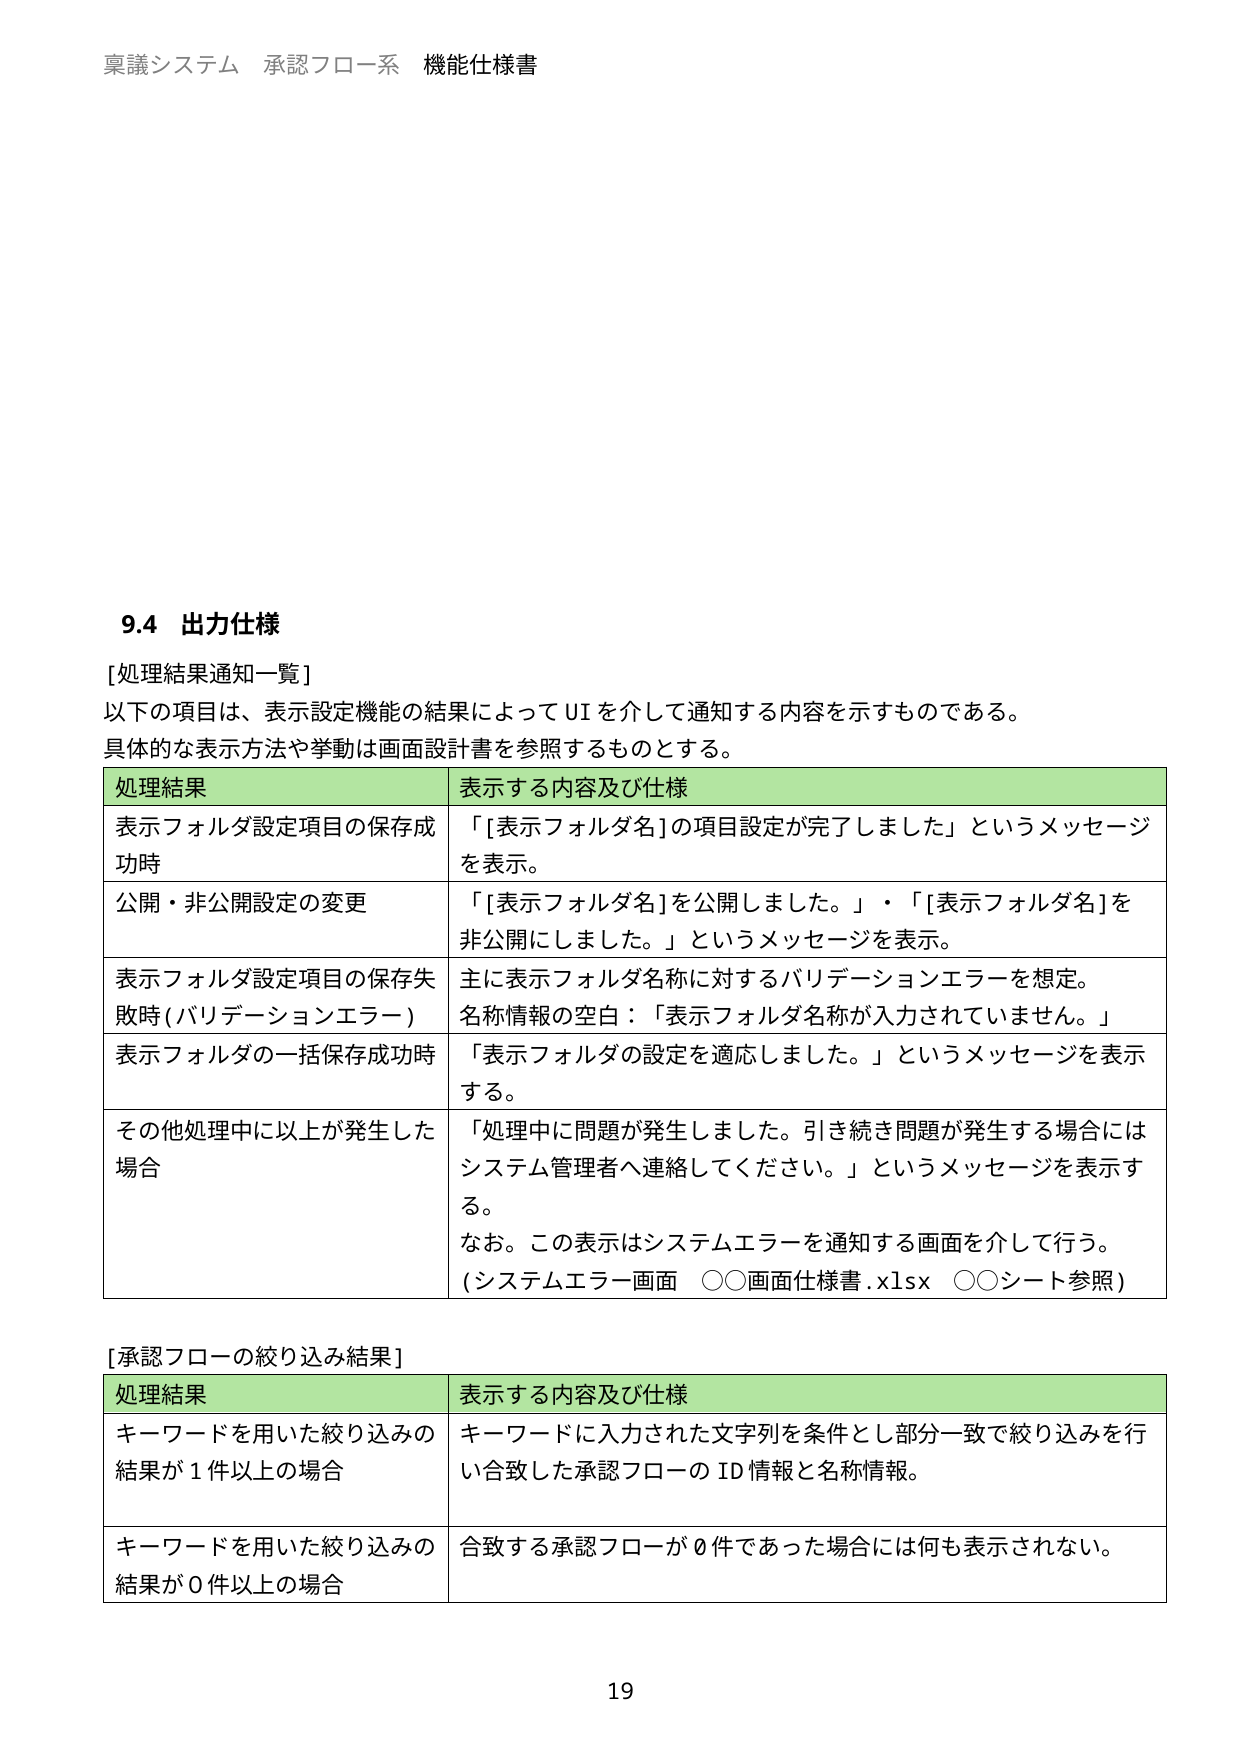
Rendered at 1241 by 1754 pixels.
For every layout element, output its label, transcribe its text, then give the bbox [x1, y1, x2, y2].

table_cell 合致する承認フローが0件であった場合には何も表示されない。 [449, 1527, 1166, 1602]
subtitle 出力仕様 [121, 604, 1137, 642]
table_cell 「[表示フォルダ名]を公開しました。」・「[表示フォルダ名]を非公開にしました。」というメッセージを表示。 [449, 882, 1166, 957]
table_cell 「[表示フォルダ名]の項目設定が完了しました」というメッセージを表示。 [449, 806, 1166, 881]
table_cell 表示フォルダの一括保存成功時 [104, 1034, 448, 1109]
table_header 表示する内容及び仕様 [449, 1375, 1166, 1412]
table_cell キーワードを用いた絞り込みの結果が０件以上の場合 [104, 1527, 448, 1602]
table_header 処理結果 [104, 768, 448, 805]
table_header 表示する内容及び仕様 [449, 768, 1166, 805]
text [処理結果通知一覧] [103, 654, 1137, 692]
table_cell 主に表示フォルダ名称に対するバリデーションエラーを想定。 名称情報の空白：「表示フォルダ名称が入力されていません。」 [449, 958, 1166, 1033]
table_cell 「処理中に問題が発生しました。引き続き問題が発生する場合にはシステム管理者へ連絡してください。」というメッセージを表示する。 なお。この表示はシステムエラーを通知する画面を介して行う。 (システムエラー画面 ○○画面仕様書.xlsx ○○シート参照) [449, 1110, 1166, 1298]
table_cell 「表示フォルダの設定を適応しました。」というメッセージを表示する。 [449, 1034, 1166, 1109]
table_cell キーワードを用いた絞り込みの結果が1件以上の場合 [104, 1414, 448, 1526]
table_header 処理結果 [104, 1375, 448, 1412]
text [承認フローの絞り込み結果] [103, 1336, 1137, 1374]
table_cell 表示フォルダ設定項目の保存失敗時(バリデーションエラー) [104, 958, 448, 1033]
text 具体的な表示方法や挙動は画面設計書を参照するものとする。 [103, 729, 1137, 767]
table_cell キーワードに入力された文字列を条件とし部分一致で絞り込みを行い合致した承認フローのID情報と名称情報。 [449, 1414, 1166, 1526]
text 以下の項目は、表示設定機能の結果によってUIを介して通知する内容を示すものである。 [103, 692, 1137, 729]
table_cell 公開・非公開設定の変更 [104, 882, 448, 957]
table_cell 表示フォルダ設定項目の保存成功時 [104, 806, 448, 881]
table_cell その他処理中に以上が発生した場合 [104, 1110, 448, 1298]
